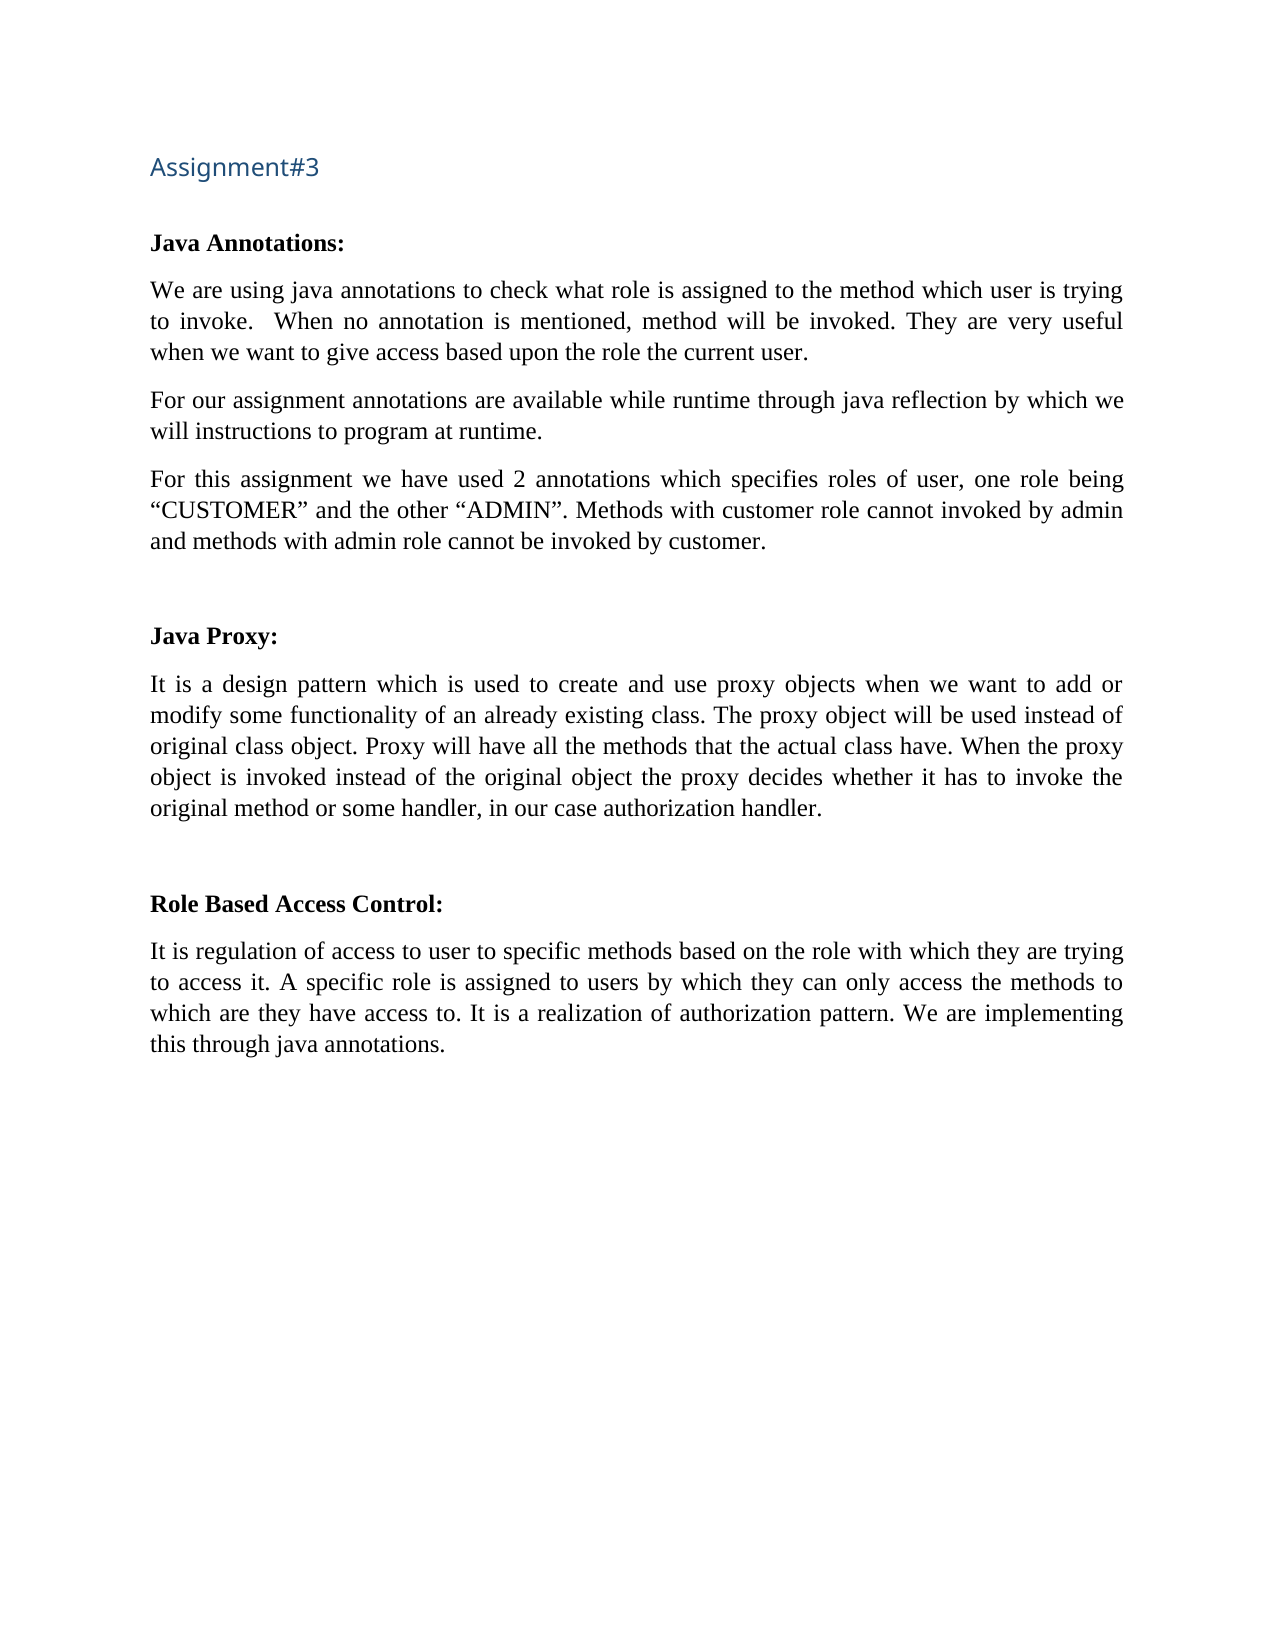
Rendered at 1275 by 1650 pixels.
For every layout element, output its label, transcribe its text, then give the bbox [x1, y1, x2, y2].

text We are using java annotations to check what role is assigned to the method which user is trying to invoke. When no annotation is mentioned, method will be invoked. They are very useful when we want to give access based upon the role the current user. [150, 275, 1125, 366]
subtitle Assignment#3 [150, 150, 1125, 184]
text For our assignment annotations are available while runtime through java reflection by which we will instructions to program at runtime. [150, 385, 1125, 445]
text Java Proxy: [150, 621, 1125, 650]
text It is regulation of access to user to specific methods based on the role with which they are trying to access it. A specific role is assigned to users by which they can only access the methods to which are they have access to. It is a realization of authorization pattern. We are implementing this through java annotations. [150, 936, 1125, 1058]
text Java Annotations: [150, 228, 1125, 256]
text For this assignment we have used 2 annotations which specifies roles of user, one role being “CUSTOMER” and the other “ADMIN”. Methods with customer role cannot invoked by admin and methods with admin role cannot be invoked by customer. [150, 464, 1125, 555]
text It is a design pattern which is used to create and use proxy objects when we want to add or modify some functionality of an already existing class. The proxy object will be used instead of original class object. Proxy will have all the methods that the actual class have. When the proxy object is invoked instead of the original object the proxy decides whether it has to invoke the original method or some handler, in our case authorization handler. [150, 669, 1125, 822]
text Role Based Access Control: [150, 889, 1125, 917]
